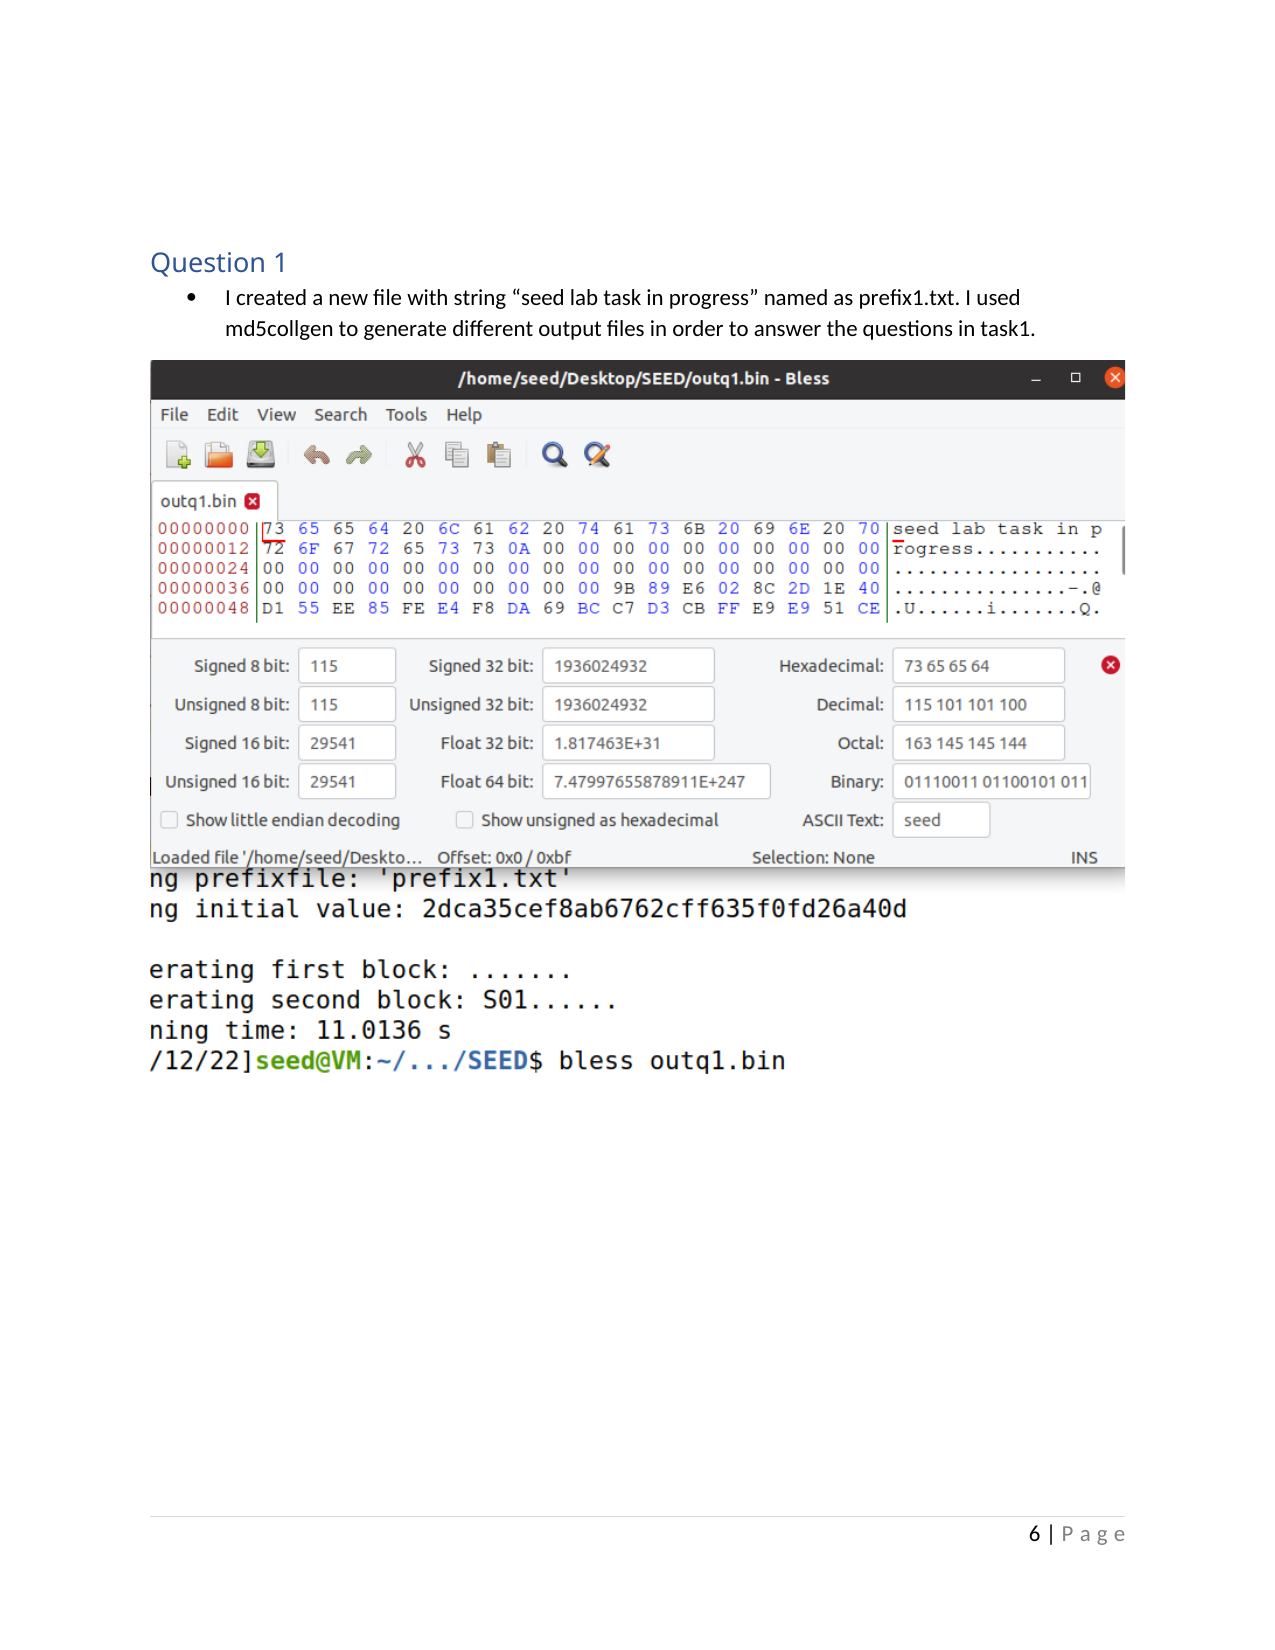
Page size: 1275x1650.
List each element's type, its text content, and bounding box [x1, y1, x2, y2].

picture [150, 360, 1125, 1081]
list I created a new file with string “seed lab task in progress” named as prefix1.txt. I used md5collgen to generate different output files in order to answer the questions in task1. [187, 283, 1125, 342]
subtitle Question 1 [150, 244, 1125, 281]
